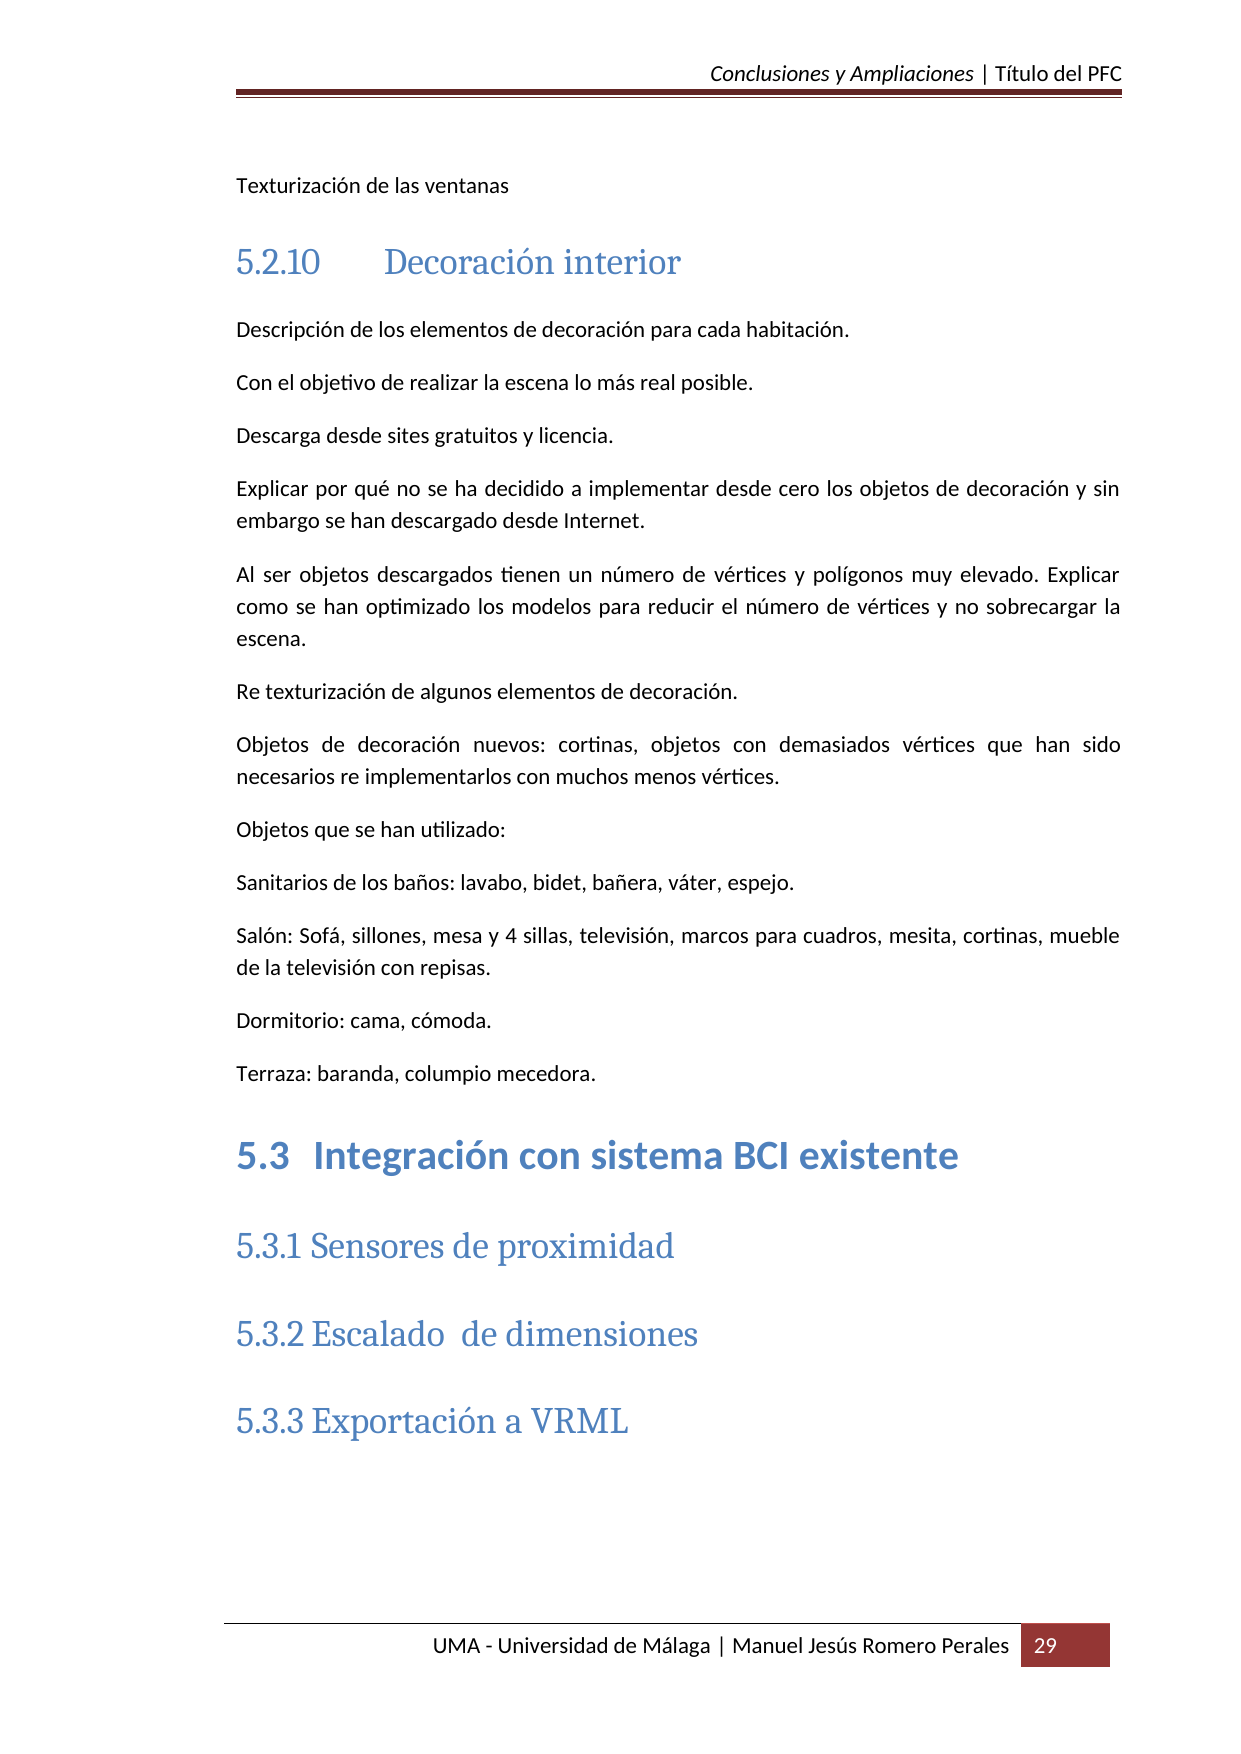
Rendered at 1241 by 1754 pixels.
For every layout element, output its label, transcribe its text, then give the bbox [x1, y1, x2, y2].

text Dormitorio: cama, cómoda. [236, 1007, 1122, 1034]
text Objetos que se han utilizado: [236, 815, 1122, 843]
subtitle Sensores de proximidad [236, 1225, 1122, 1268]
subtitle Integración con sistema BCI existente [236, 1129, 1122, 1180]
text Texturización de las ventanas [236, 171, 1122, 199]
text Terraza: baranda, columpio mecedora. [236, 1059, 1122, 1088]
text Explicar por qué no se ha decidido a implementar desde cero los objetos de decoración y sin embargo se han descargado desde Internet. [236, 474, 1122, 535]
text Objetos de decoración nuevos: cortinas, objetos con demasiados vértices que han sido necesarios re implementarlos con muchos menos vértices. [236, 730, 1122, 790]
text Re texturización de algunos elementos de decoración. [236, 677, 1122, 705]
text Salón: Sofá, sillones, mesa y 4 sillas, televisión, marcos para cuadros, mesita, cortinas, mueble de la televisión con repisas. [236, 921, 1122, 982]
subtitle Escalado de dimensiones [236, 1312, 1122, 1355]
text Descripción de los elementos de decoración para cada habitación. [236, 315, 1122, 343]
subtitle Decoración interior [236, 241, 1122, 284]
text Al ser objetos descargados tienen un número de vértices y polígonos muy elevado. Explicar como se han optimizado los modelos para reducir el número de vértices y no sobrecargar la escena. [236, 560, 1122, 652]
subtitle Exportación a VRML [236, 1399, 1122, 1442]
text Descarga desde sites gratuitos y licencia. [236, 421, 1122, 449]
text Con el objetivo de realizar la escena lo más real posible. [236, 368, 1122, 396]
text Sanitarios de los baños: lavabo, bidet, bañera, váter, espejo. [236, 868, 1122, 896]
